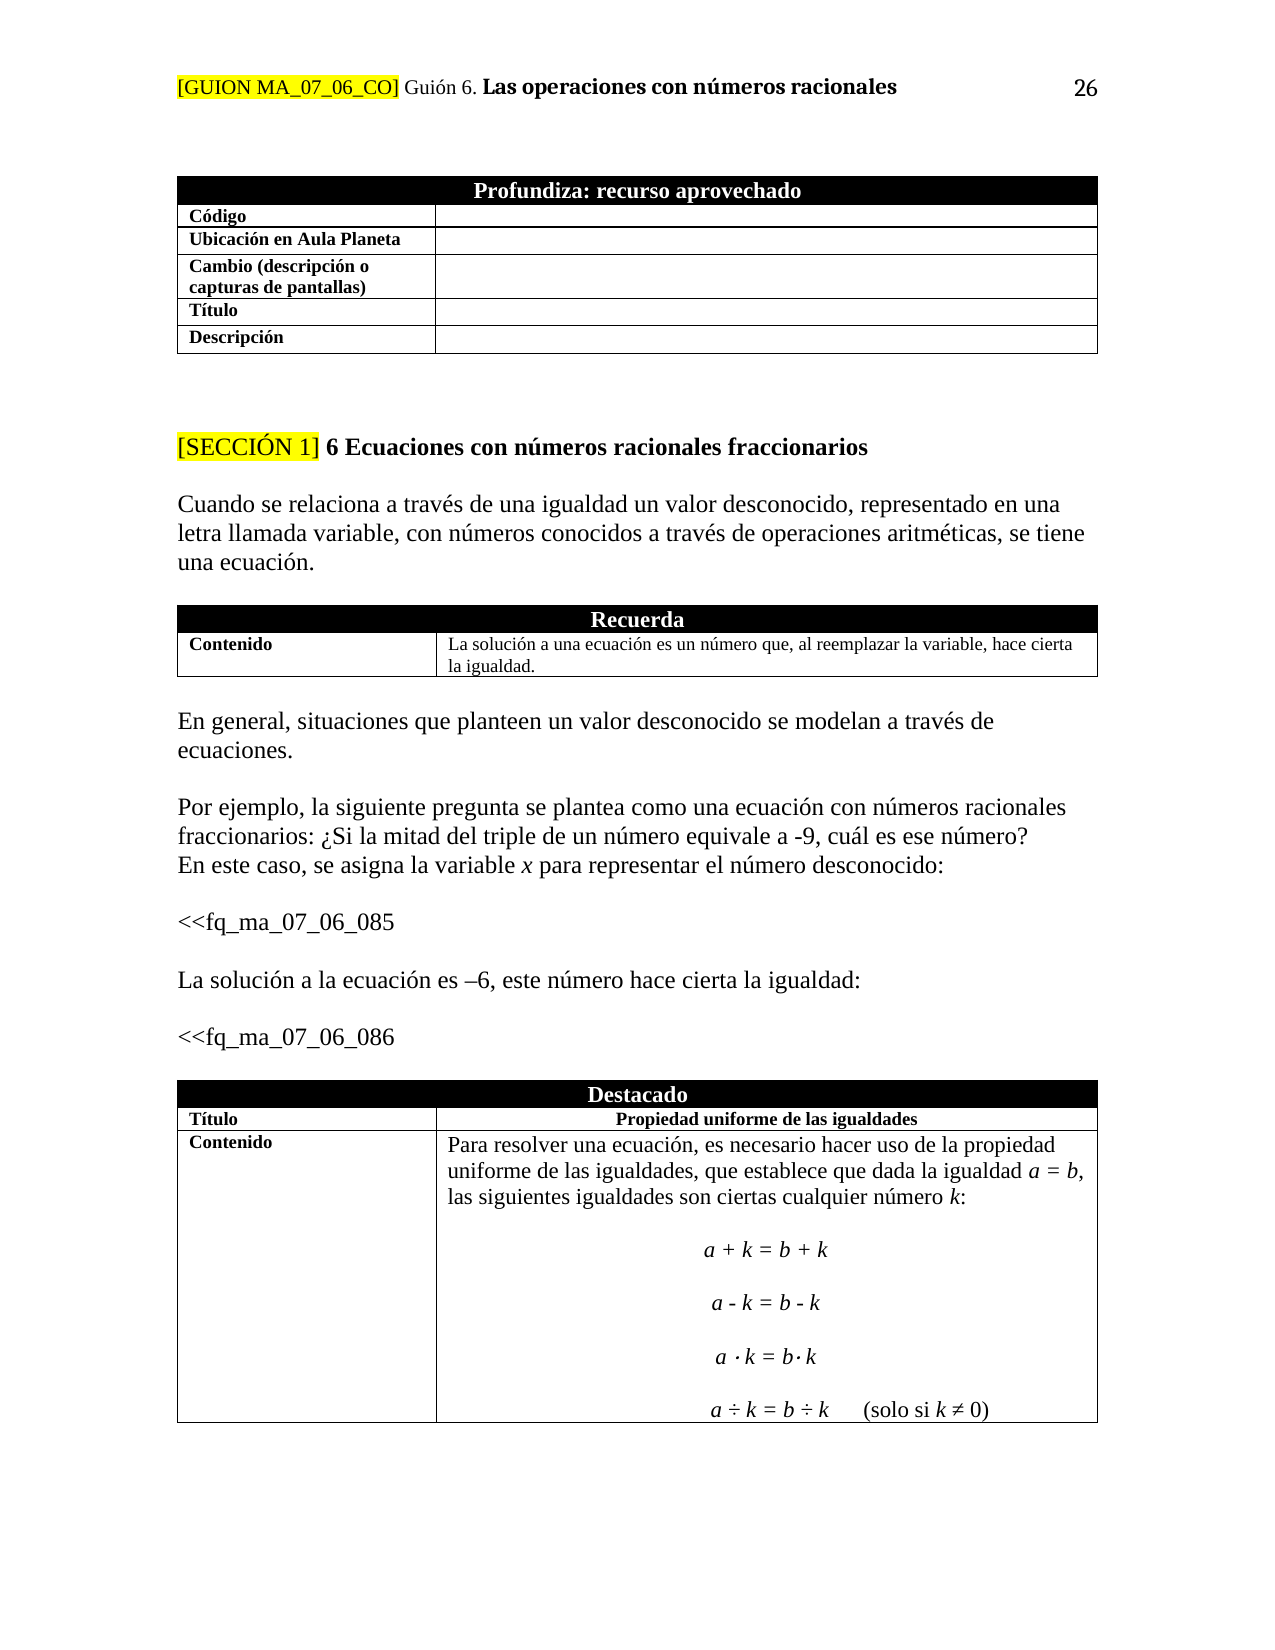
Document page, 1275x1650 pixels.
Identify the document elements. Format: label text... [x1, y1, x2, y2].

table_cell [436, 205, 1097, 226]
table_cell Contenido [178, 633, 436, 676]
table_cell [436, 326, 1097, 353]
table_header Destacado [178, 1081, 1097, 1107]
table_header Profundiza: recurso aprovechado [178, 178, 1097, 204]
table_cell Ubicación en Aula Planeta [178, 228, 435, 254]
table_cell Descripción [178, 326, 435, 353]
text Cuando se relaciona a través de una igualdad un valor desconocido, representado en una letra llamada variable, con números conocidos a través de operaciones aritméticas, se tiene una ecuación. [177, 489, 1098, 576]
table_cell Contenido [178, 1131, 436, 1422]
text <<fq_ma_07_06_086 [177, 1022, 1098, 1051]
table_cell Título [178, 1108, 436, 1130]
table_cell Título [178, 299, 435, 325]
text <<fq_ma_07_06_085 [177, 907, 1098, 936]
table_cell [436, 255, 1097, 298]
text En general, situaciones que planteen un valor desconocido se modelan a través de ecuaciones. [177, 706, 1098, 763]
table_cell La solución a una ecuación es un número que, al reemplazar la variable, hace cierta la igualdad. [437, 633, 1097, 676]
table_cell Para resolver una ecuación, es necesario hacer uso de la propiedad uniforme de las igualdades, que establece que dada la igualdad a = b, las siguientes igualdades son ciertas cualquier número k: a + k = b + k a - k = b - k a ⋅ k = b⋅ k a ÷ k = b ÷ k (solo si k ≠ 0) [437, 1131, 1097, 1422]
table_cell Propiedad uniforme de las igualdades [437, 1108, 1097, 1130]
table_cell [436, 299, 1097, 325]
table_header Recuerda [178, 606, 1097, 632]
text [SECCIÓN 1] 6 Ecuaciones con números racionales fraccionarios [319, 432, 1098, 461]
text La solución a la ecuación es –6, este número hace cierta la igualdad: [177, 965, 1098, 993]
text En este caso, se asigna la variable x para representar el número desconocido: [177, 850, 1098, 878]
table_cell Cambio (descripción o capturas de pantallas) [178, 255, 435, 298]
text Por ejemplo, la siguiente pregunta se plantea como una ecuación con números racionales fraccionarios: ¿Si la mitad del triple de un número equivale a -9, cuál es ese número? [177, 792, 1098, 850]
table_cell [436, 228, 1097, 254]
table_cell Código [178, 205, 435, 226]
